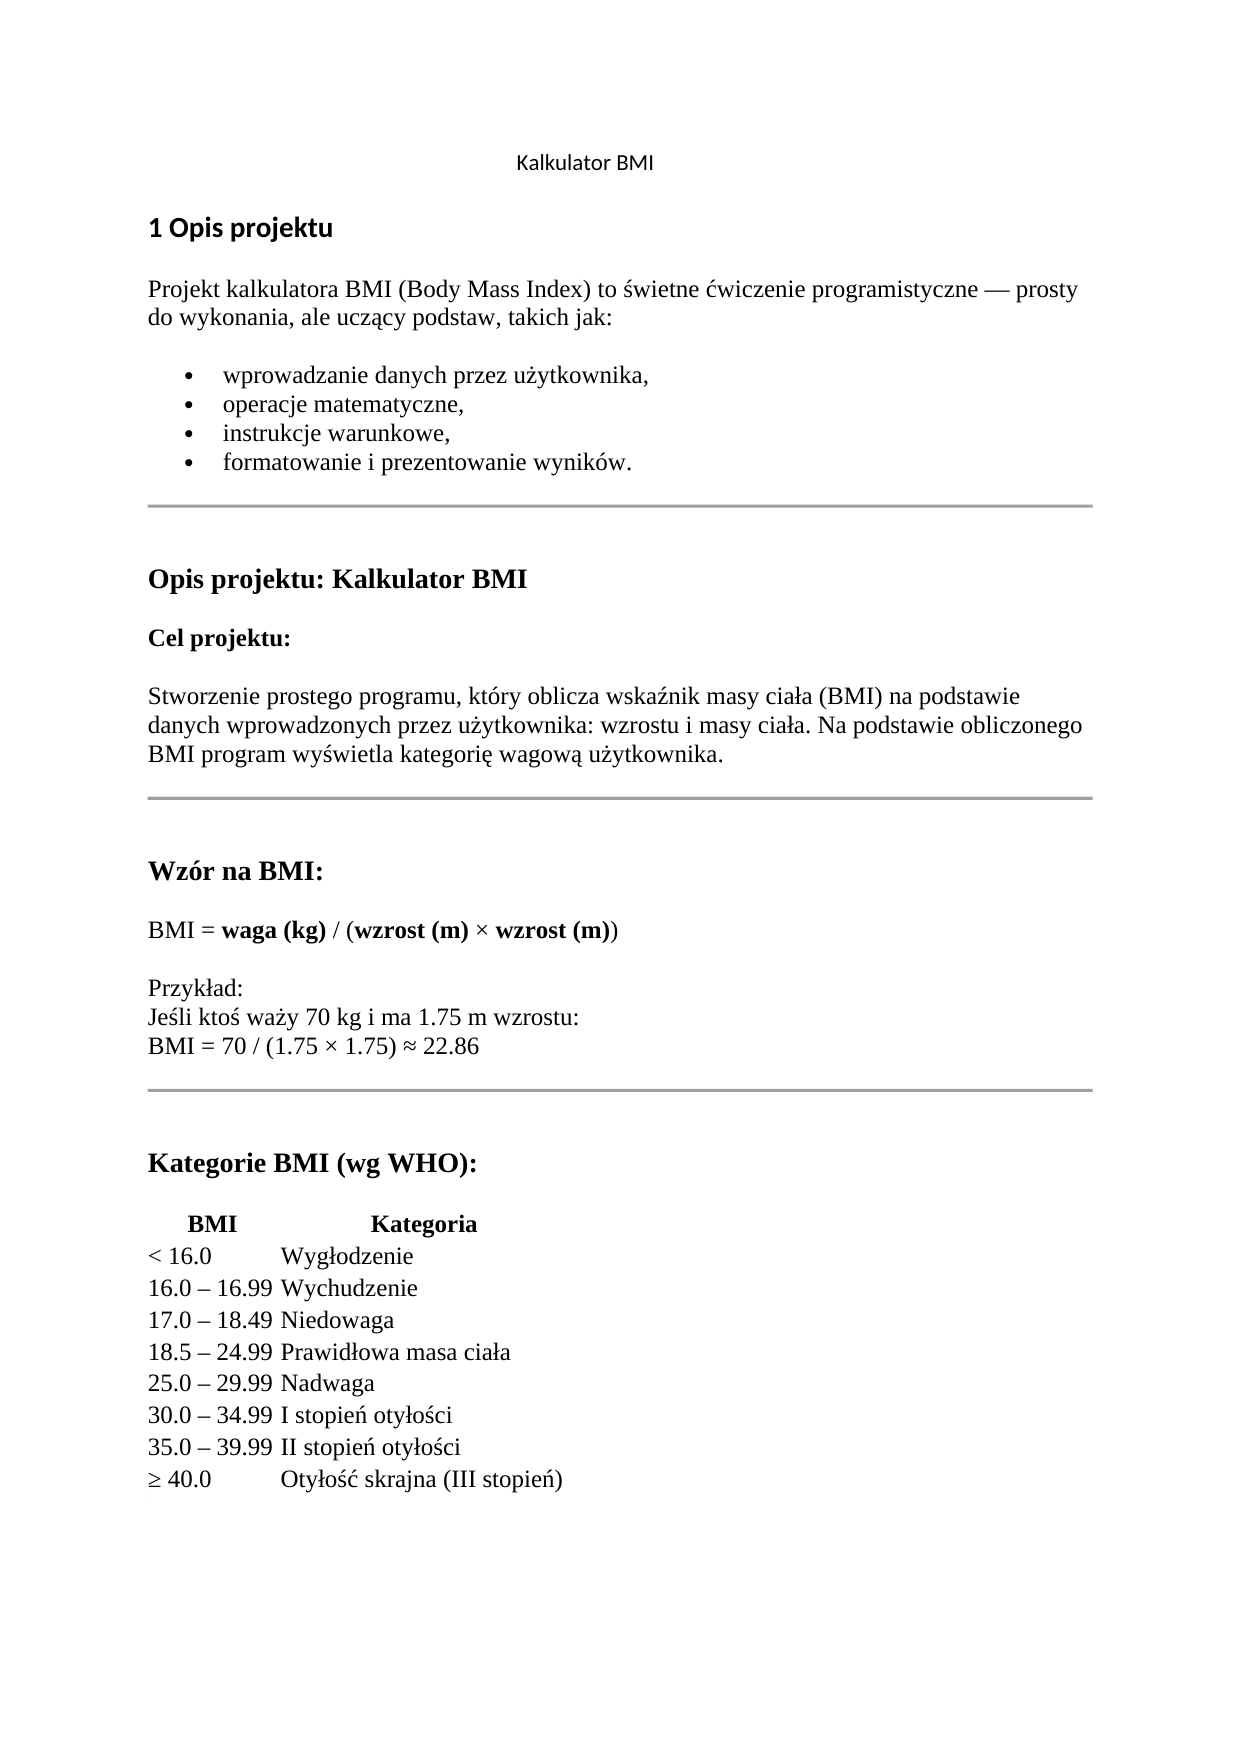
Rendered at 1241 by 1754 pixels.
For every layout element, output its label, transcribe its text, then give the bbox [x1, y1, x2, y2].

list instrukcje warunkowe, [185, 418, 1093, 447]
table_cell Otyłość skrajna (III stopień) [279, 1463, 569, 1494]
list wprowadzanie danych przez użytkownika, [185, 360, 1093, 389]
table_cell Wychudzenie [279, 1271, 569, 1303]
table_cell 30.0 – 34.99 [146, 1399, 279, 1431]
text Opis projektu: Kalkulator BMI [148, 562, 1093, 594]
table_cell 16.0 – 16.99 [146, 1271, 279, 1303]
table_cell ≥ 40.0 [146, 1463, 279, 1494]
table_cell 18.5 – 24.99 [146, 1335, 279, 1367]
table_cell 25.0 – 29.99 [146, 1367, 279, 1399]
text Wzór na BMI: [148, 854, 1093, 886]
table_cell Nadwaga [279, 1367, 569, 1399]
text Przykład: Jeśli ktoś waży 70 kg i ma 1.75 m wzrostu: BMI = 70 / (1.75 × 1.75) ≈ 22.86 [148, 973, 1093, 1059]
table_cell 35.0 – 39.99 [146, 1431, 279, 1462]
text BMI = waga (kg) / (wzrost (m) × wzrost (m)) [148, 915, 1093, 944]
table_cell 17.0 – 18.49 [146, 1303, 279, 1335]
table_cell Prawidłowa masa ciała [279, 1335, 569, 1367]
table_cell < 16.0 [146, 1239, 279, 1271]
text Kategorie BMI (wg WHO): [148, 1146, 1093, 1178]
list operacje matematyczne, [185, 389, 1093, 418]
text 1 Opis projektu [148, 209, 1093, 244]
list formatowanie i prezentowanie wyników. [185, 447, 1093, 475]
text Stworzenie prostego programu, który oblicza wskaźnik masy ciała (BMI) na podstawie danych wprowadzonych przez użytkownika: wzrostu i masy ciała. Na podstawie obliczonego BMI program wyświetla kategorię wagową użytkownika. [148, 681, 1093, 767]
table_header BMI [146, 1208, 279, 1239]
table_header Kategoria [279, 1208, 569, 1239]
text Cel projektu: [148, 623, 1093, 652]
table_cell Wygłodzenie [279, 1239, 569, 1271]
text Projekt kalkulatora BMI (Body Mass Index) to świetne ćwiczenie programistyczne — prosty do wykonania, ale uczący podstaw, takich jak: [148, 274, 1093, 331]
table_cell Niedowaga [279, 1303, 569, 1335]
text Kalkulator BMI [148, 148, 1093, 176]
table_cell I stopień otyłości [279, 1399, 569, 1431]
table_cell II stopień otyłości [279, 1431, 569, 1462]
